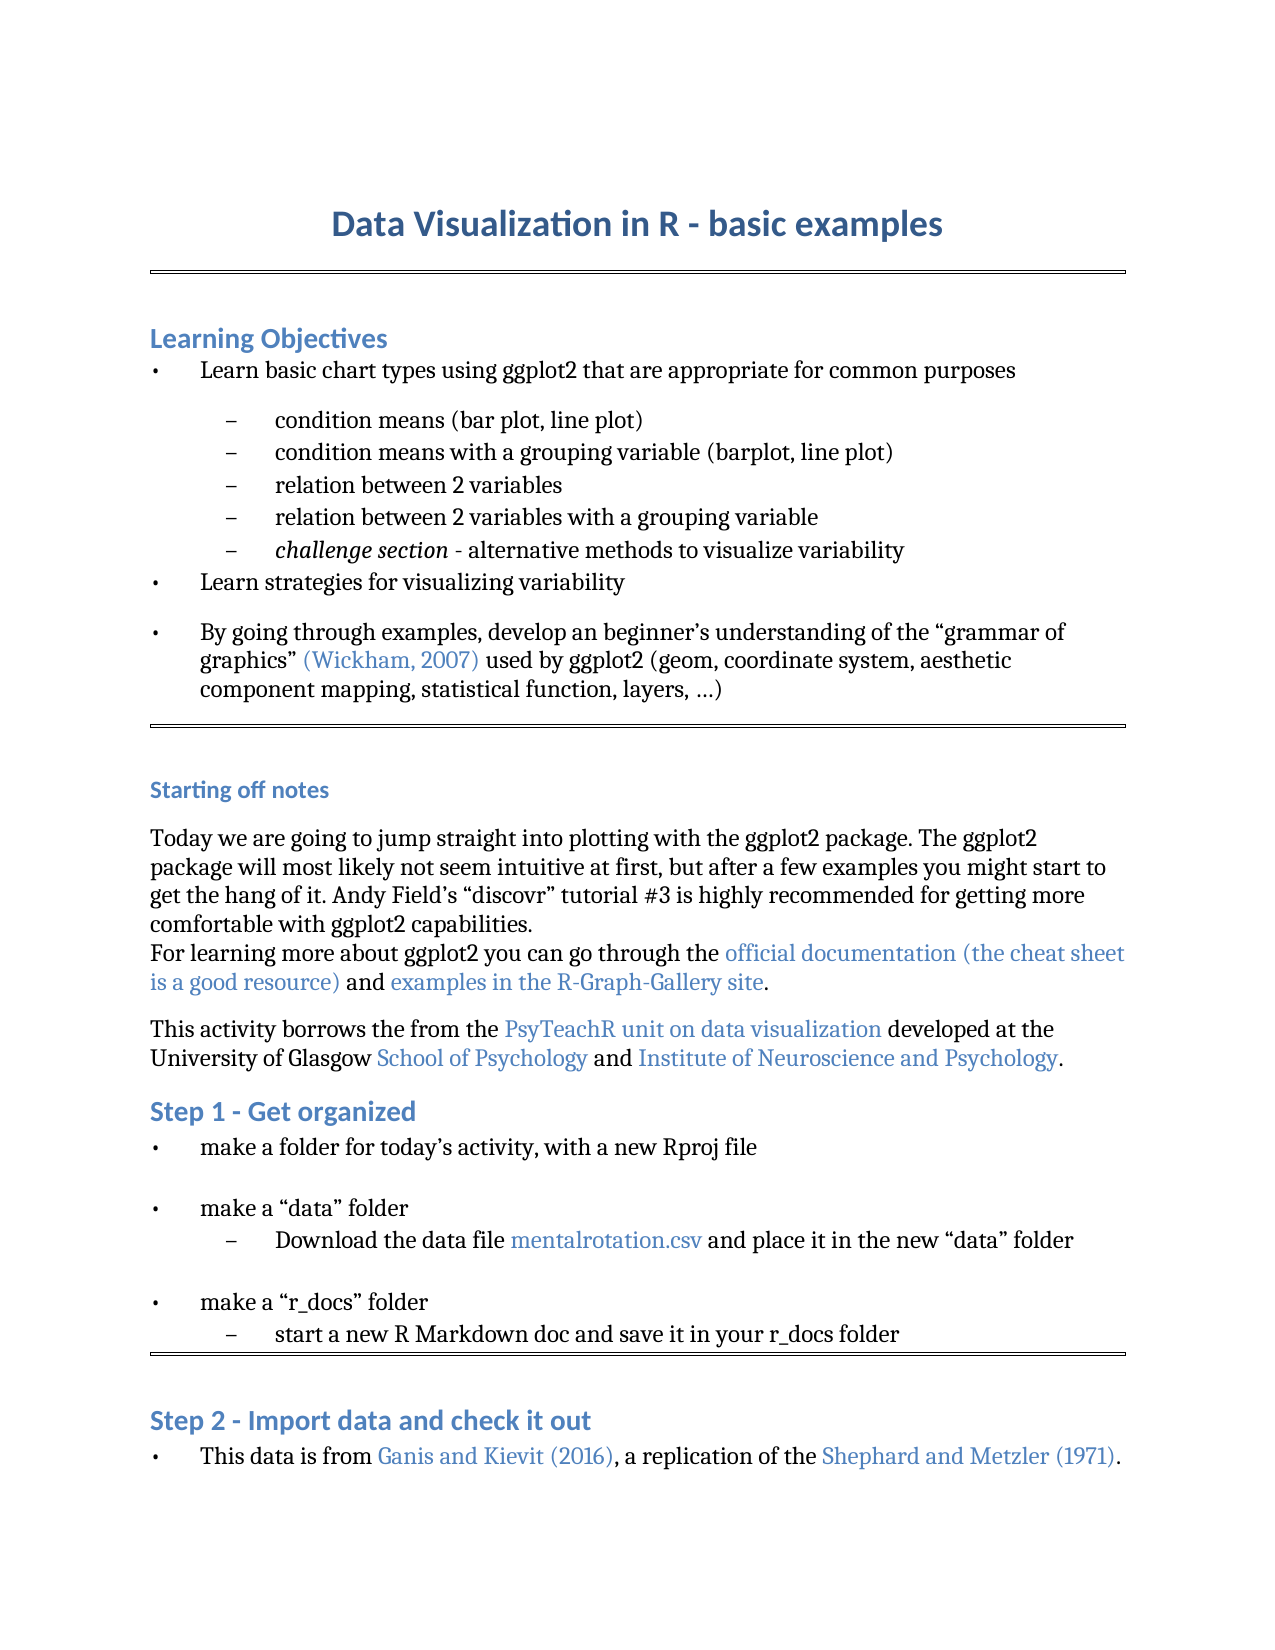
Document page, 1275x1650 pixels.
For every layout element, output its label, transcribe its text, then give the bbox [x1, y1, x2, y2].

subtitle Step 1 - Get organized [150, 1093, 1125, 1129]
list make a folder for today’s activity, with a new Rproj file [150, 1133, 1125, 1190]
list relation between 2 variables with a grouping variable [225, 503, 1125, 532]
subtitle Step 2 - Import data and check it out [150, 1402, 1125, 1438]
list Learn strategies for visualizing variability [150, 568, 1125, 597]
list make a “r_docs” folder [150, 1288, 1125, 1316]
text This activity borrows the from the PsyTeachR unit on data visualization developed at the University of Glasgow School of Psychology and Institute of Neuroscience and Psychology. [150, 1015, 1125, 1072]
list challenge section - alternative methods to visualize variability [225, 536, 1125, 564]
subtitle Learning Objectives [150, 320, 1125, 356]
list relation between 2 variables [225, 471, 1125, 499]
list Learn basic chart types using ggplot2 that are appropriate for common purposes [150, 356, 1125, 385]
list Download the data file mentalrotation.csv and place it in the new “data” folder [225, 1226, 1125, 1284]
title Data Visualization in R - basic examples [150, 200, 1125, 246]
list This data is from Ganis and Kievit (2016), a replication of the Shephard and Metzler (1971). [150, 1442, 1125, 1470]
list condition means (bar plot, line plot) [225, 406, 1125, 434]
text Today we are going to jump straight into plotting with the ggplot2 package. The ggplot2 package will most likely not seem intuitive at first, but after a few examples you might start to get the hang of it. Andy Field’s “discovr” tutorial #3 is highly recommended for getting more comfortable with ggplot2 capabilities. For learning more about ggplot2 you can go through the official documentation (the cheat sheet is a good resource) and examples in the R-Graph-Gallery site. [150, 824, 1125, 996]
list make a “data” folder [150, 1194, 1125, 1223]
list start a new R Markdown doc and save it in your r_docs folder [225, 1320, 1125, 1349]
list condition means with a grouping variable (barplot, line plot) [225, 438, 1125, 467]
list By going through examples, develop an beginner’s understanding of the “grammar of graphics” (Wickham, 2007) used by ggplot2 (geom, coordinate system, aesthetic component mapping, statistical function, layers, …) [150, 618, 1125, 704]
subtitle Starting off notes [150, 774, 1125, 805]
